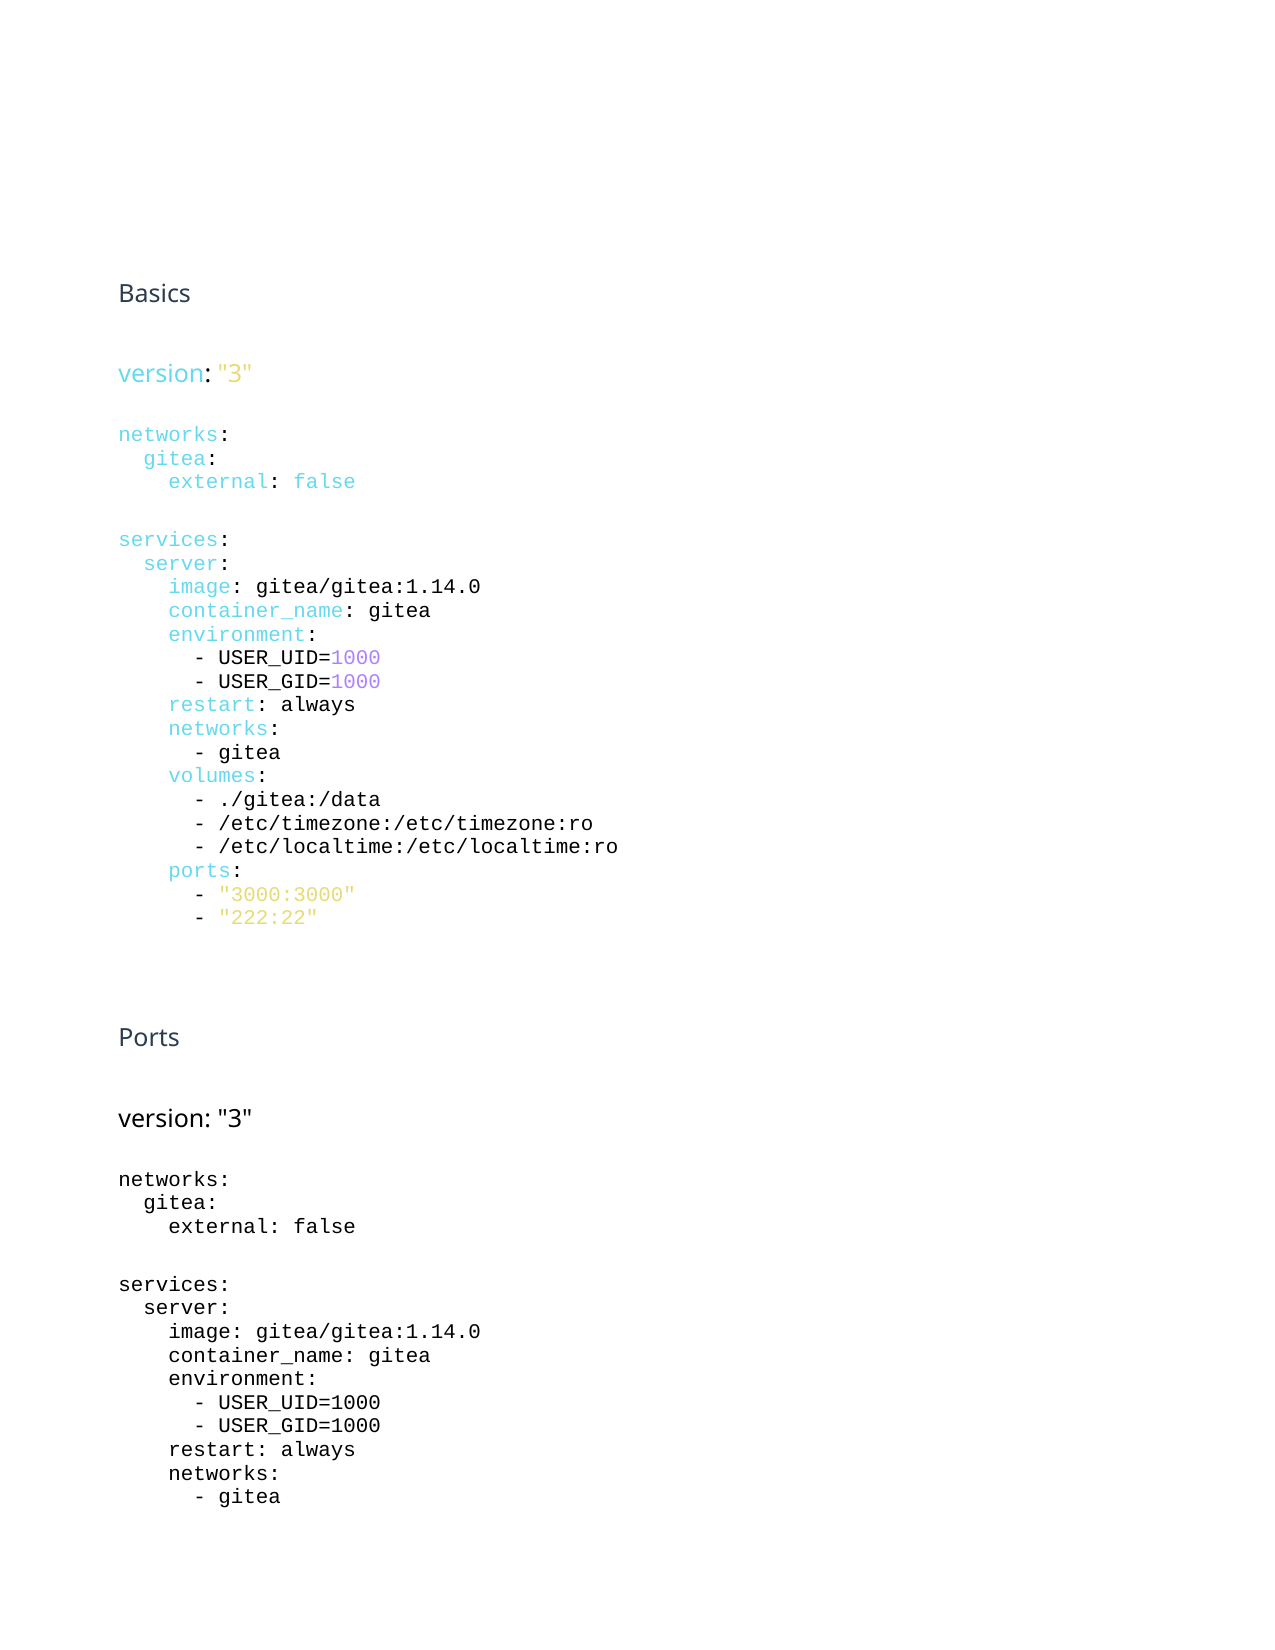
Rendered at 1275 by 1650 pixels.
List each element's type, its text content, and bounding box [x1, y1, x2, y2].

subtitle Basics [118, 275, 1157, 309]
text - USER_GID=1000 [118, 1416, 1157, 1439]
text version: "3" [118, 1101, 1157, 1134]
text version: "3" [118, 356, 1157, 390]
text - ./gitea:/data [118, 789, 1157, 813]
text volumes: [118, 765, 1157, 789]
text - "3000:3000" [118, 884, 1157, 907]
text networks: [118, 1463, 1157, 1486]
text - USER_GID=1000 [118, 671, 1157, 694]
text ports: [118, 860, 1157, 884]
text image: gitea/gitea:1.14.0 [118, 1321, 1157, 1344]
text external: false [118, 1216, 1157, 1239]
text container_name: gitea [118, 1344, 1157, 1368]
text container_name: gitea [118, 600, 1157, 623]
text networks: [118, 1169, 1157, 1192]
text gitea: [118, 1192, 1157, 1216]
text - gitea [118, 742, 1157, 765]
subtitle Ports [118, 1020, 1157, 1054]
text server: [118, 553, 1157, 576]
text networks: [118, 718, 1157, 742]
text - /etc/localtime:/etc/localtime:ro [118, 836, 1157, 860]
text environment: [118, 1368, 1157, 1392]
text services: [118, 1274, 1157, 1297]
text restart: always [118, 1439, 1157, 1463]
text - USER_UID=1000 [118, 647, 1157, 671]
text gitea: [118, 448, 1157, 471]
text - /etc/timezone:/etc/timezone:ro [118, 813, 1157, 836]
text environment: [118, 623, 1157, 647]
text services: [118, 529, 1157, 553]
text external: false [118, 471, 1157, 495]
text image: gitea/gitea:1.14.0 [118, 576, 1157, 600]
text - USER_UID=1000 [118, 1392, 1157, 1416]
text - gitea [118, 1486, 1157, 1510]
text restart: always [118, 694, 1157, 718]
text networks: [118, 424, 1157, 448]
text - "222:22" [118, 907, 1157, 931]
text server: [118, 1297, 1157, 1321]
